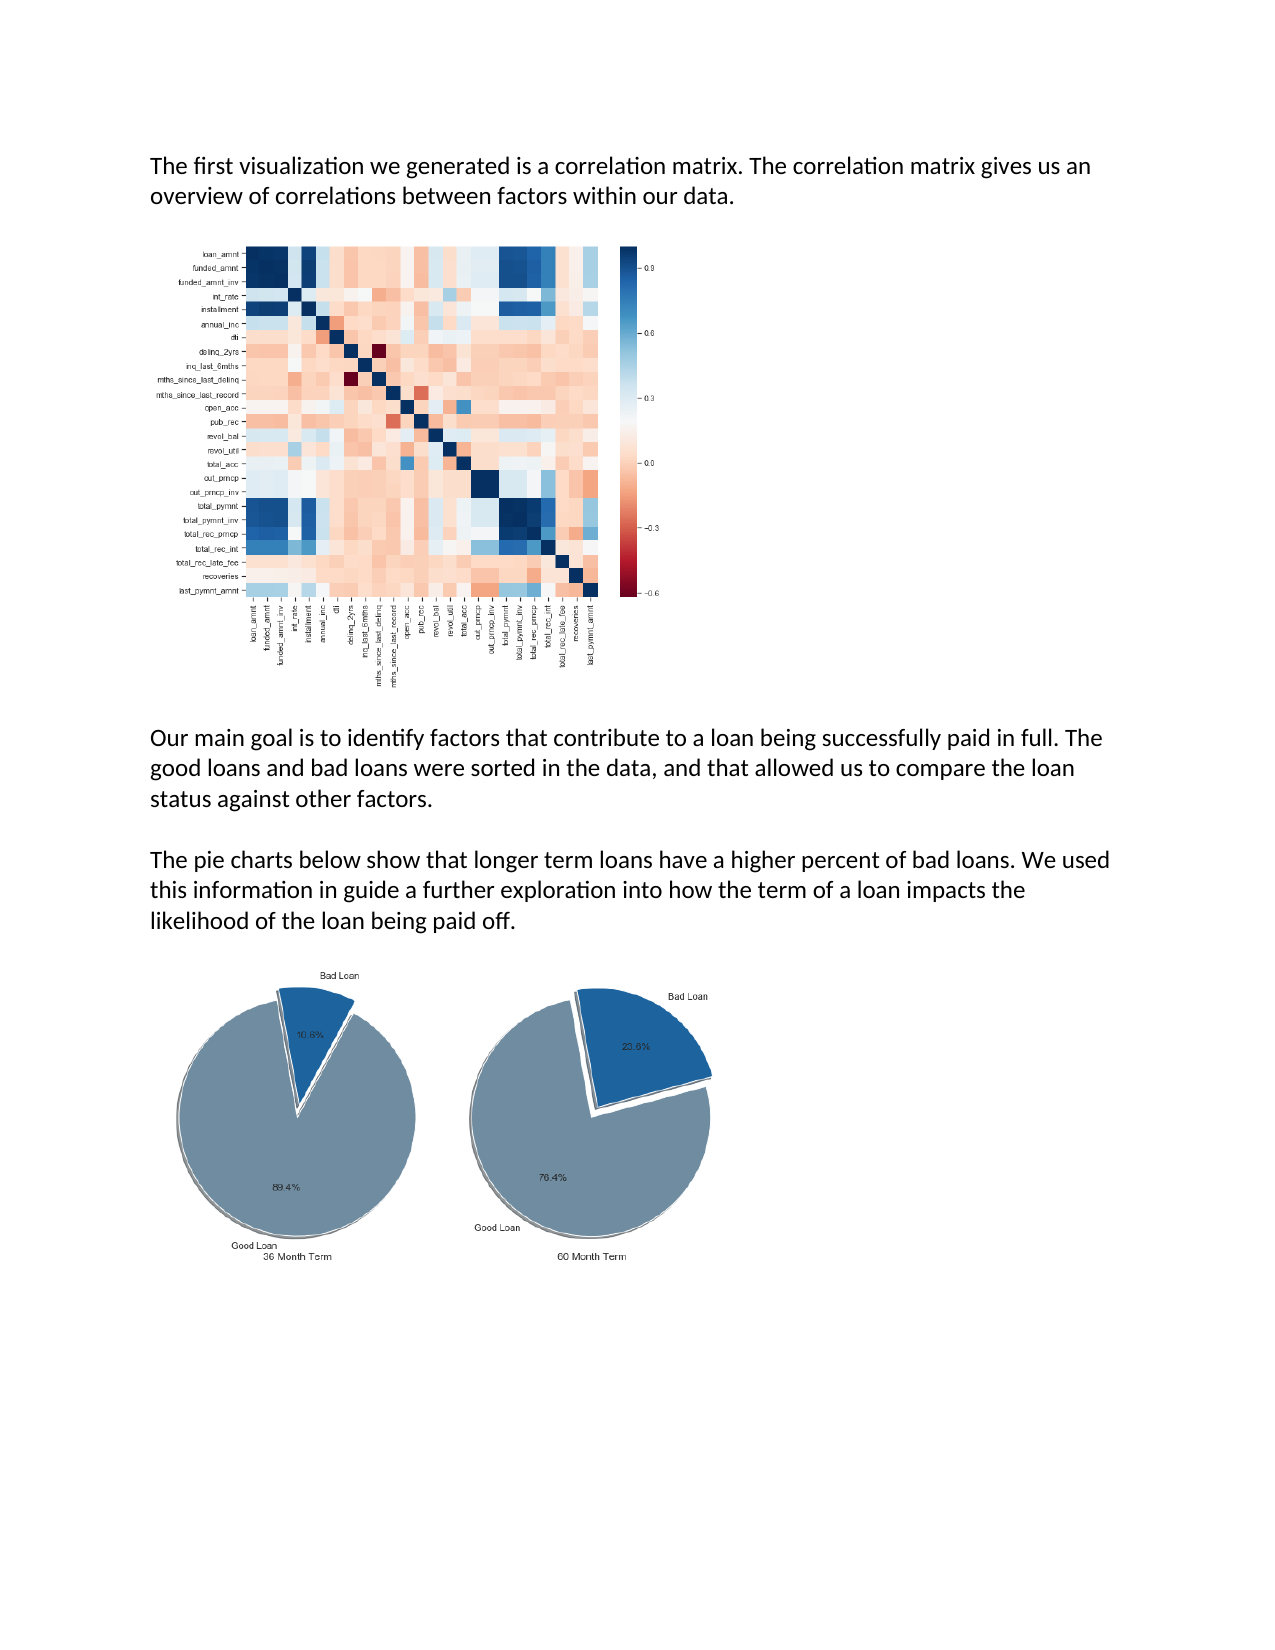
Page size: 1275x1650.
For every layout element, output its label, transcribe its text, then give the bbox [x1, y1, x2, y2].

picture [150, 241, 663, 692]
picture [150, 966, 740, 1267]
text Our main goal is to identify factors that contribute to a loan being successfully paid in full. The good loans and bad loans were sorted in the data, and that allowed us to compare the loan status against other factors. [150, 722, 1125, 814]
text The first visualization we generated is a correlation matrix. The correlation matrix gives us an overview of correlations between factors within our data. [150, 150, 1125, 211]
text The pie charts below show that longer term loans have a higher percent of bad loans. We used this information in guide a further exploration into how the term of a loan impacts the likelihood of the loan being paid off. [150, 844, 1125, 936]
